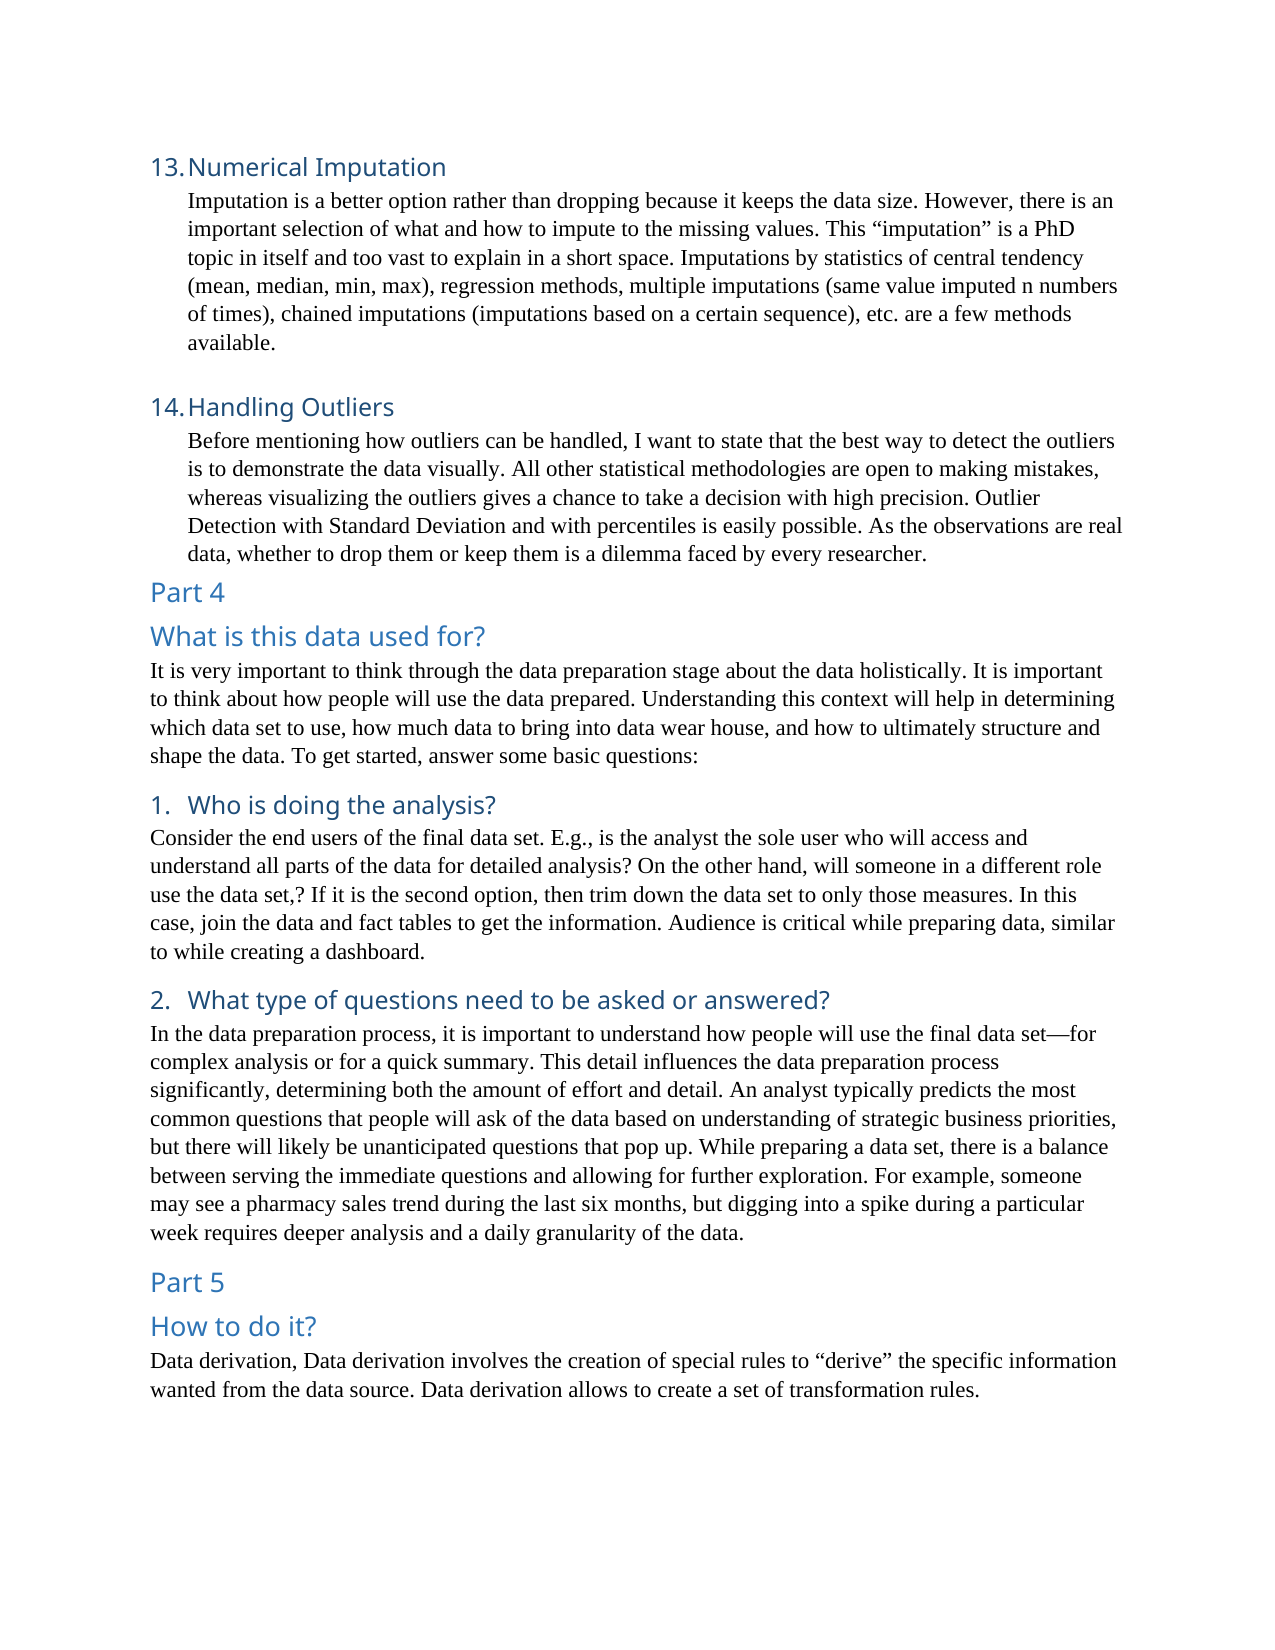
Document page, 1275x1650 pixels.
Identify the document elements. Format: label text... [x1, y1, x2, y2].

text Part 5 [150, 1264, 1125, 1301]
list What type of questions need to be asked or answered? [150, 983, 1125, 1017]
text Before mentioning how outliers can be handled, I want to state that the best way to detect the outliers is to demonstrate the data visually. All other statistical methodologies are open to making mistakes, whereas visualizing the outliers gives a chance to take a decision with high precision. Outlier Detection with Standard Deviation and with percentiles is easily possible. As the observations are real data, whether to drop them or keep them is a dilemma faced by every researcher. [187, 427, 1125, 567]
text What is this data used for? [150, 617, 1125, 654]
text How to do it? [150, 1308, 1125, 1345]
list Handling Outliers [150, 390, 1125, 424]
text It is very important to think through the data preparation stage about the data holistically. It is important to think about how people will use the data prepared. Understanding this context will help in determining which data set to use, how much data to bring into data wear house, and how to ultimately structure and shape the data. To get started, answer some basic questions: [150, 657, 1125, 768]
text Data derivation, Data derivation involves the creation of special rules to “derive” the specific information wanted from the data source. Data derivation allows to create a set of transformation rules. [150, 1348, 1125, 1402]
list Numerical Imputation [150, 150, 1125, 184]
list Who is doing the analysis? [150, 787, 1125, 821]
text Imputation is a better option rather than dropping because it keeps the data size. However, there is an important selection of what and how to impute to the missing values. This “imputation” is a PhD topic in itself and too vast to explain in a short space. Imputations by statistics of central tendency (mean, median, min, max), regression methods, multiple imputations (same value imputed n numbers of times), chained imputations (imputations based on a certain sequence), etc. are a few methods available. [187, 187, 1125, 355]
text Part 4 [150, 573, 1125, 610]
text Consider the end users of the final data set. E.g., is the analyst the sole user who will access and understand all parts of the data for detailed analysis? On the other hand, will someone in a different role use the data set,? If it is the second option, then trim down the data set to only those measures. In this case, join the data and fact tables to get the information. Audience is critical while preparing data, similar to while creating a dashboard. [150, 824, 1125, 964]
text In the data preparation process, it is important to understand how people will use the final data set—for complex analysis or for a quick summary. This detail influences the data preparation process significantly, determining both the amount of effort and detail. An analyst typically predicts the most common questions that people will ask of the data based on understanding of strategic business priorities, but there will likely be unanticipated questions that pop up. While preparing a data set, there is a balance between serving the immediate questions and allowing for further exploration. For example, someone may see a pharmacy sales trend during the last six months, but digging into a spike during a particular week requires deeper analysis and a daily granularity of the data. [150, 1020, 1125, 1245]
